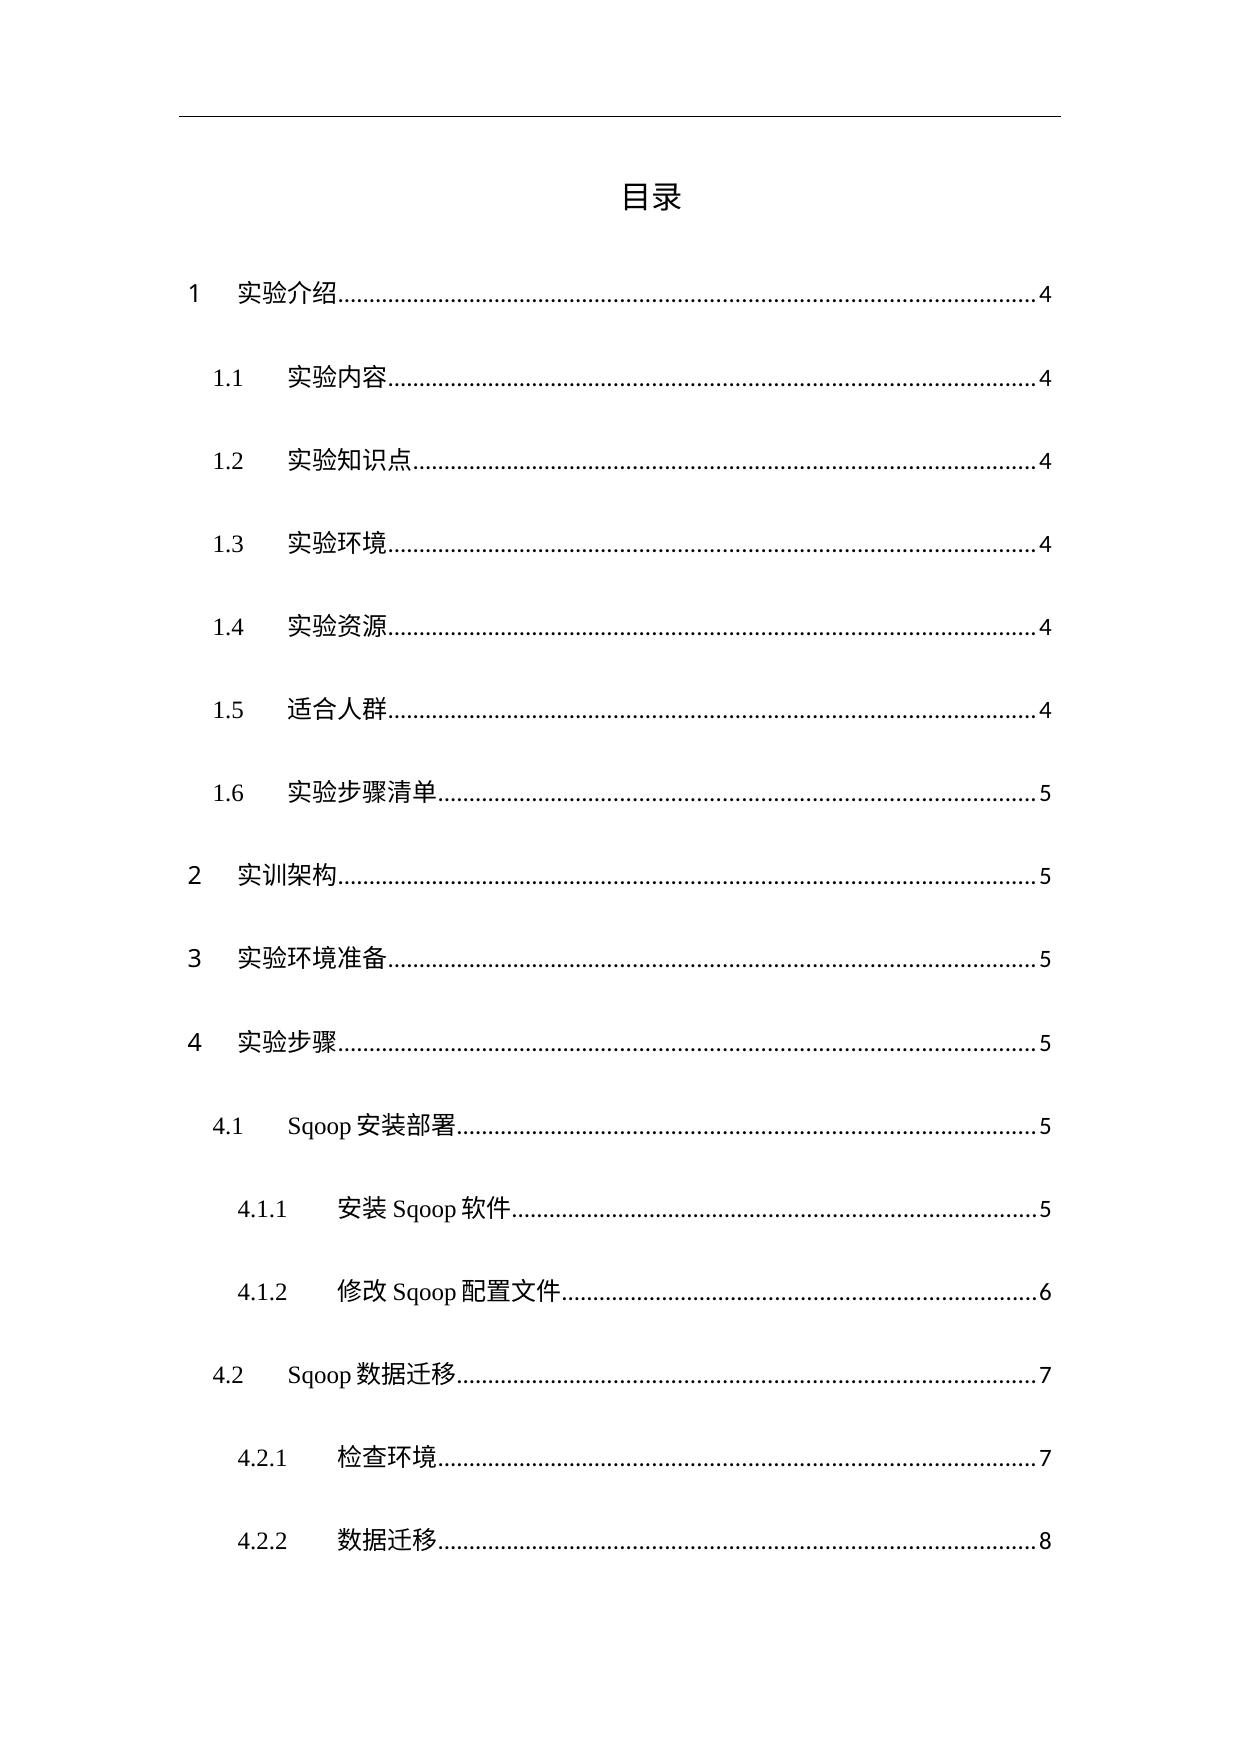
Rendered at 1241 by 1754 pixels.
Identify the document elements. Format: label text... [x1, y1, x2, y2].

text 4.2.2 数据迁移 8 [237, 1506, 1053, 1571]
text 4.2 Sqoop数据迁移 7 [212, 1340, 1053, 1405]
text 3 实验环境准备 5 [187, 924, 1053, 989]
text 4.1.2 修改Sqoop配置文件 6 [237, 1257, 1053, 1322]
text 1.3 实验环境 4 [212, 509, 1053, 574]
text 目录 [187, 162, 1053, 227]
text 4 实验步骤 5 [187, 1008, 1053, 1073]
text 2 实训架构 5 [187, 841, 1053, 906]
text 1.4 实验资源 4 [212, 592, 1053, 657]
text 1.6 实验步骤清单 5 [212, 758, 1053, 823]
text 1.1 实验内容 4 [212, 343, 1053, 408]
text 1.5 适合人群 4 [212, 675, 1053, 740]
text 4.2.1 检查环境 7 [237, 1423, 1053, 1488]
text 1.2 实验知识点 4 [212, 426, 1053, 491]
text 1 实验介绍 4 [187, 259, 1053, 324]
text 4.1.1 安装Sqoop软件 5 [237, 1174, 1053, 1239]
text 4.1 Sqoop安装部署 5 [212, 1091, 1053, 1156]
